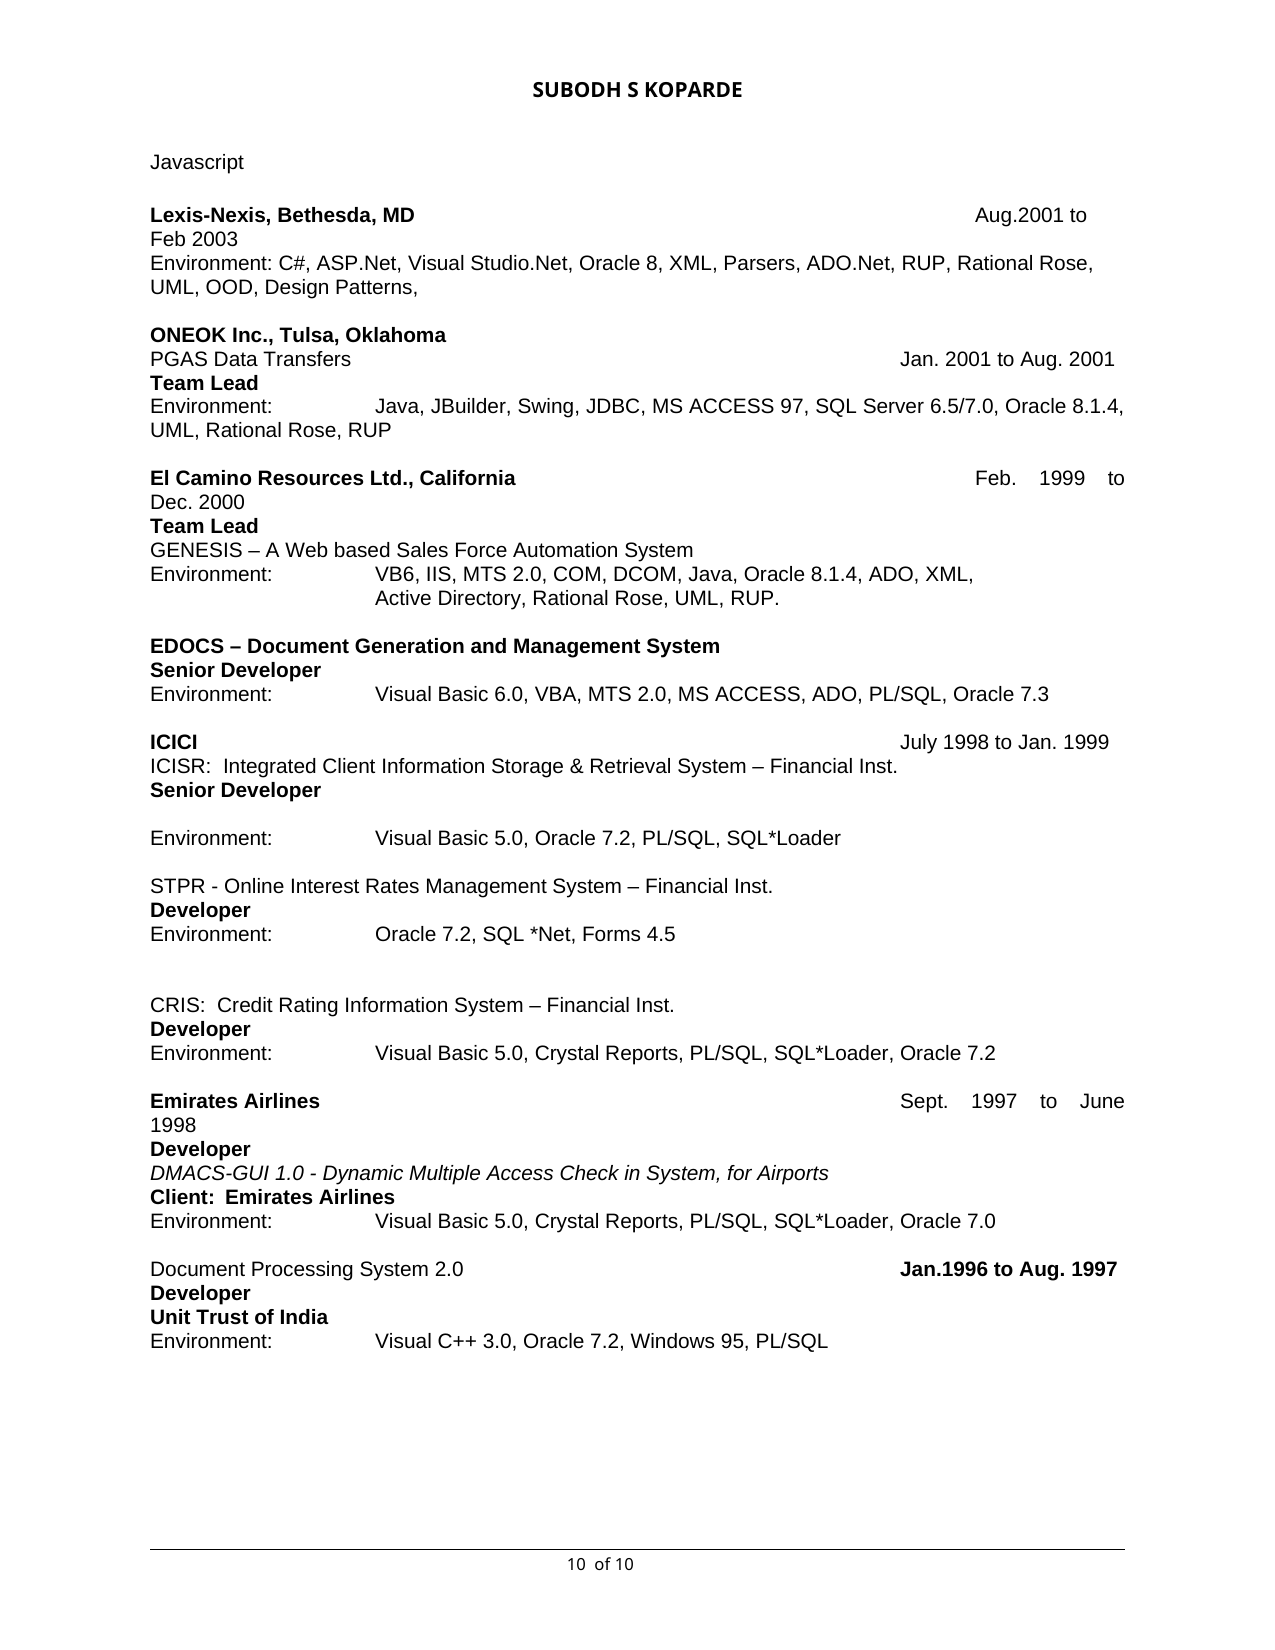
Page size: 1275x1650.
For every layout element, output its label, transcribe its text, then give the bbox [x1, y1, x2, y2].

text Environment: VB6, IIS, MTS 2.0, COM, DCOM, Java, Oracle 8.1.4, ADO, XML, [150, 562, 1125, 586]
text Developer [150, 897, 1125, 921]
text DMACS-GUI 1.0 - Dynamic Multiple Access Check in System, for Airports [150, 1161, 1125, 1185]
text Environment: Visual C++ 3.0, Oracle 7.2, Windows 95, PL/SQL [150, 1329, 1125, 1353]
text Environment: C#, ASP.Net, Visual Studio.Net, Oracle 8, XML, Parsers, ADO.Net, RUP, Rational Rose, UML, OOD, Design Patterns, [150, 251, 1125, 298]
text El Camino Resources Ltd., California Feb. 1999 to Dec. 2000 [150, 466, 1125, 514]
text Environment: Visual Basic 5.0, Crystal Reports, PL/SQL, SQL*Loader, Oracle 7.2 [150, 1041, 1125, 1065]
text STPR - Online Interest Rates Management System – Financial Inst. [150, 873, 1125, 897]
text Document Processing System 2.0 Jan.1996 to Aug. 1997 [150, 1257, 1125, 1281]
text ICISR: Integrated Client Information Storage & Retrieval System – Financial Inst. [150, 754, 1125, 778]
text GENESIS – A Web based Sales Force Automation System [150, 538, 1125, 562]
text Senior Developer [150, 658, 1125, 682]
text Environment: Visual Basic 6.0, VBA, MTS 2.0, MS ACCESS, ADO, PL/SQL, Oracle 7.3 [150, 682, 1125, 706]
text Environment: Java, JBuilder, Swing, JDBC, MS ACCESS 97, SQL Server 6.5/7.0, Oracle 8.1.4, UML, Rational Rose, RUP [150, 394, 1125, 442]
text PGAS Data Transfers Jan. 2001 to Aug. 2001 [150, 346, 1125, 370]
text Developer [150, 1137, 1125, 1161]
text Client: Emirates Airlines [150, 1185, 1125, 1209]
text Team Lead [150, 514, 1125, 538]
text Developer [150, 1281, 1125, 1305]
text Unit Trust of India [150, 1305, 1125, 1329]
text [150, 150, 1125, 203]
text Senior Developer [150, 778, 1125, 802]
text Emirates Airlines Sept. 1997 to June 1998 [150, 1089, 1125, 1137]
text EDOCS – Document Generation and Management System [150, 634, 1125, 658]
text ICICI July 1998 to Jan. 1999 [150, 730, 1125, 754]
text Active Directory, Rational Rose, UML, RUP. [300, 586, 1125, 610]
text Environment: Visual Basic 5.0, Oracle 7.2, PL/SQL, SQL*Loader [150, 826, 1125, 849]
text Developer [150, 1017, 1125, 1041]
text CRIS: Credit Rating Information System – Financial Inst. [150, 993, 1125, 1017]
text Team Lead [150, 370, 1125, 394]
text ONEOK Inc., Tulsa, Oklahoma [150, 322, 1125, 346]
text Lexis-Nexis, Bethesda, MD Aug.2001 to Feb 2003 [150, 203, 1125, 251]
text Environment: Visual Basic 5.0, Crystal Reports, PL/SQL, SQL*Loader, Oracle 7.0 [150, 1209, 1125, 1233]
text Environment: Oracle 7.2, SQL *Net, Forms 4.5 [150, 921, 1125, 945]
